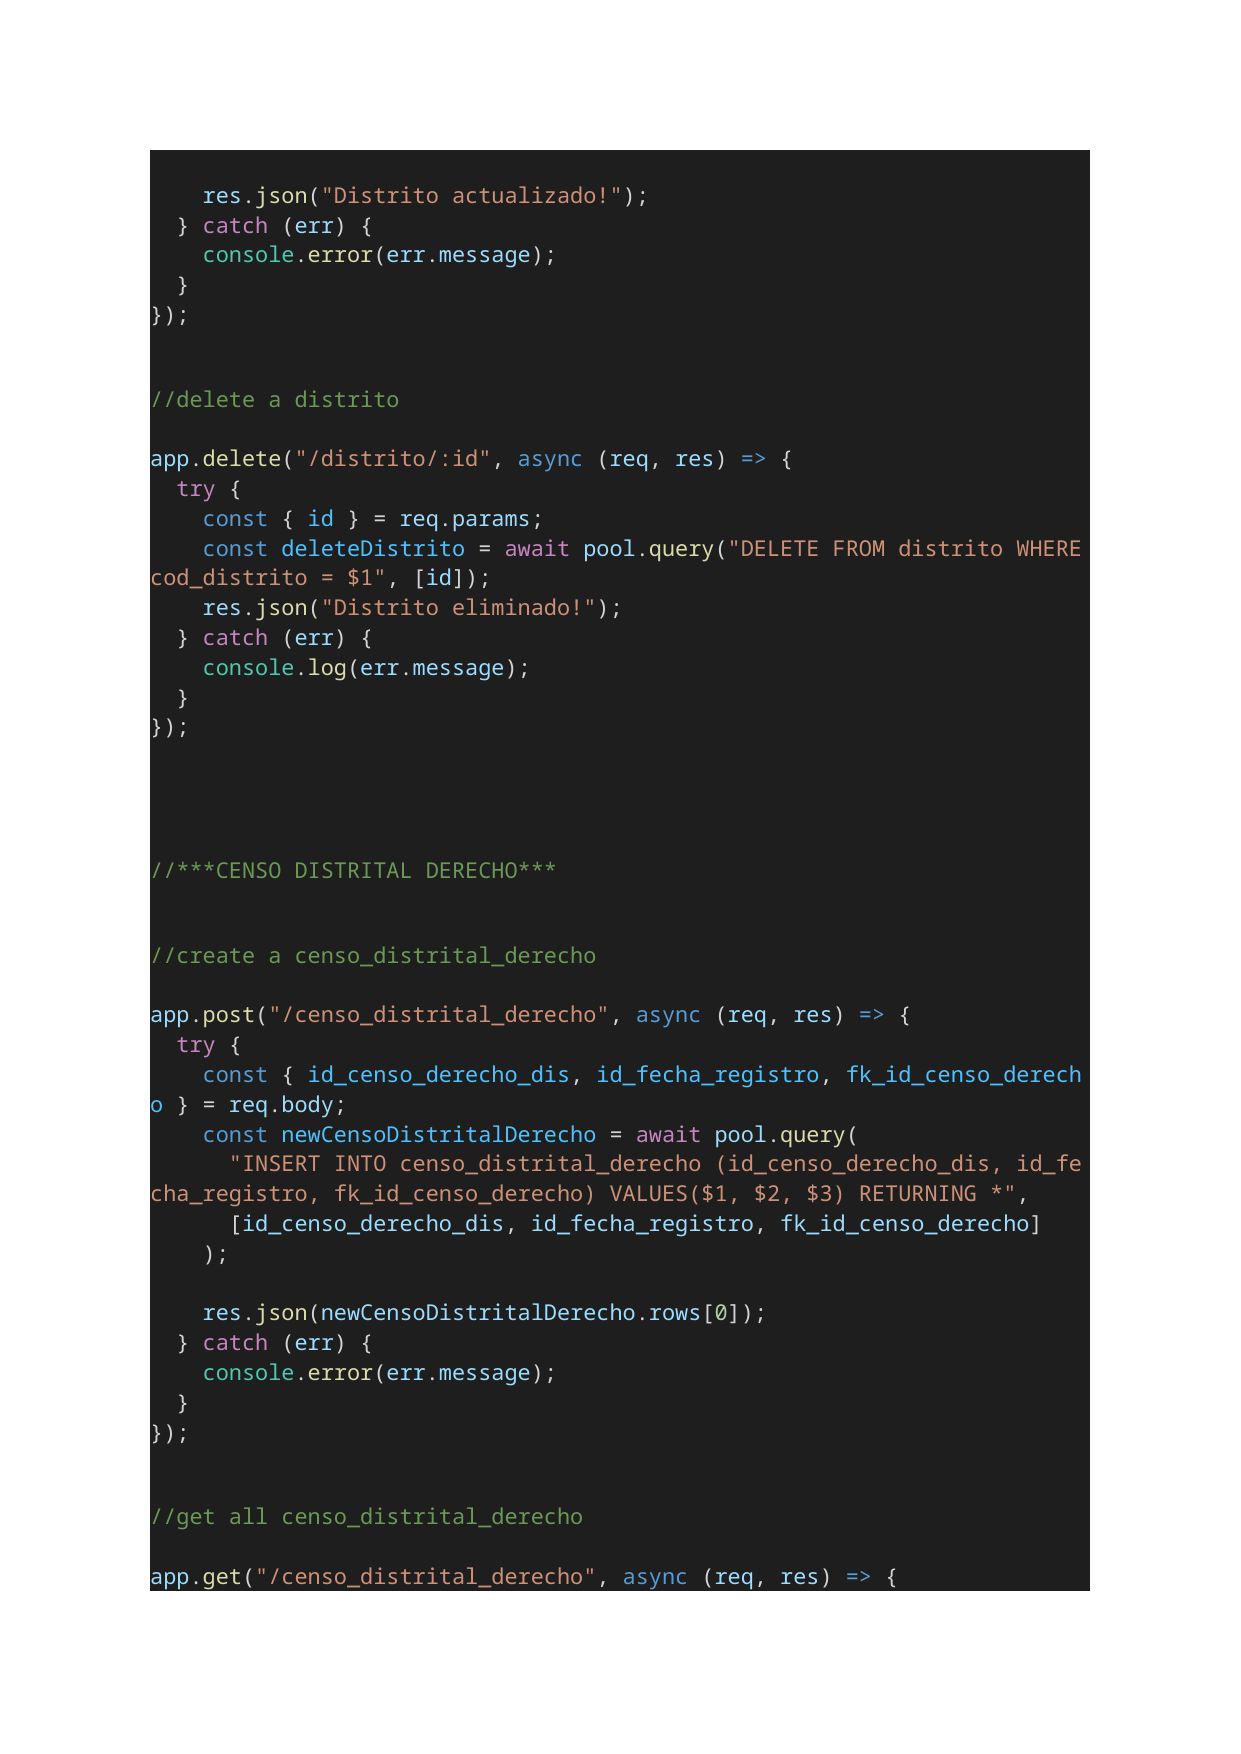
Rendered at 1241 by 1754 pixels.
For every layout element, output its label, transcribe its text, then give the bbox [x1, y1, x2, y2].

text const deleteDistrito = await pool.query("DELETE FROM distrito WHERE cod_distrito = $1", [id]); [150, 532, 1090, 592]
text } catch (err) { [150, 1327, 1090, 1357]
text try { [150, 473, 1090, 503]
text try { [150, 1029, 1090, 1059]
text } [150, 681, 1090, 711]
text ); [150, 1238, 1090, 1268]
text } catch (err) { [150, 209, 1090, 239]
text //create a censo_distrital_derecho [150, 940, 1090, 970]
text //get all censo_distrital_derecho [150, 1501, 1090, 1531]
text const newCensoDistritalDerecho = await pool.query( [150, 1119, 1090, 1148]
text res.json(newCensoDistritalDerecho.rows[0]); [150, 1297, 1090, 1327]
text }); [150, 711, 1090, 741]
text } [150, 269, 1090, 299]
text res.json("Distrito actualizado!"); [150, 180, 1090, 209]
text res.json("Distrito eliminado!"); [150, 592, 1090, 622]
text } catch (err) { [150, 622, 1090, 652]
text console.log(err.message); [150, 652, 1090, 681]
text app.post("/censo_distrital_derecho", async (req, res) => { [150, 999, 1090, 1029]
text const { id_censo_derecho_dis, id_fecha_registro, fk_id_censo_derecho } = req.body; [150, 1059, 1090, 1119]
text }); [150, 299, 1090, 329]
text console.error(err.message); [150, 239, 1090, 269]
text [id_censo_derecho_dis, id_fecha_registro, fk_id_censo_derecho] [150, 1208, 1090, 1238]
text }); [150, 1417, 1090, 1446]
text "INSERT INTO censo_distrital_derecho (id_censo_derecho_dis, id_fecha_registro, fk_id_censo_derecho) VALUES($1, $2, $3) RETURNING *", [150, 1148, 1090, 1208]
text console.error(err.message); [150, 1357, 1090, 1387]
text } [150, 1387, 1090, 1417]
text const { id } = req.params; [150, 503, 1090, 532]
text //delete a distrito [150, 383, 1090, 413]
text //***CENSO DISTRITAL DERECHO*** [150, 855, 1090, 885]
text app.delete("/distrito/:id", async (req, res) => { [150, 443, 1090, 473]
text app.get("/censo_distrital_derecho", async (req, res) => { [150, 1561, 1090, 1591]
